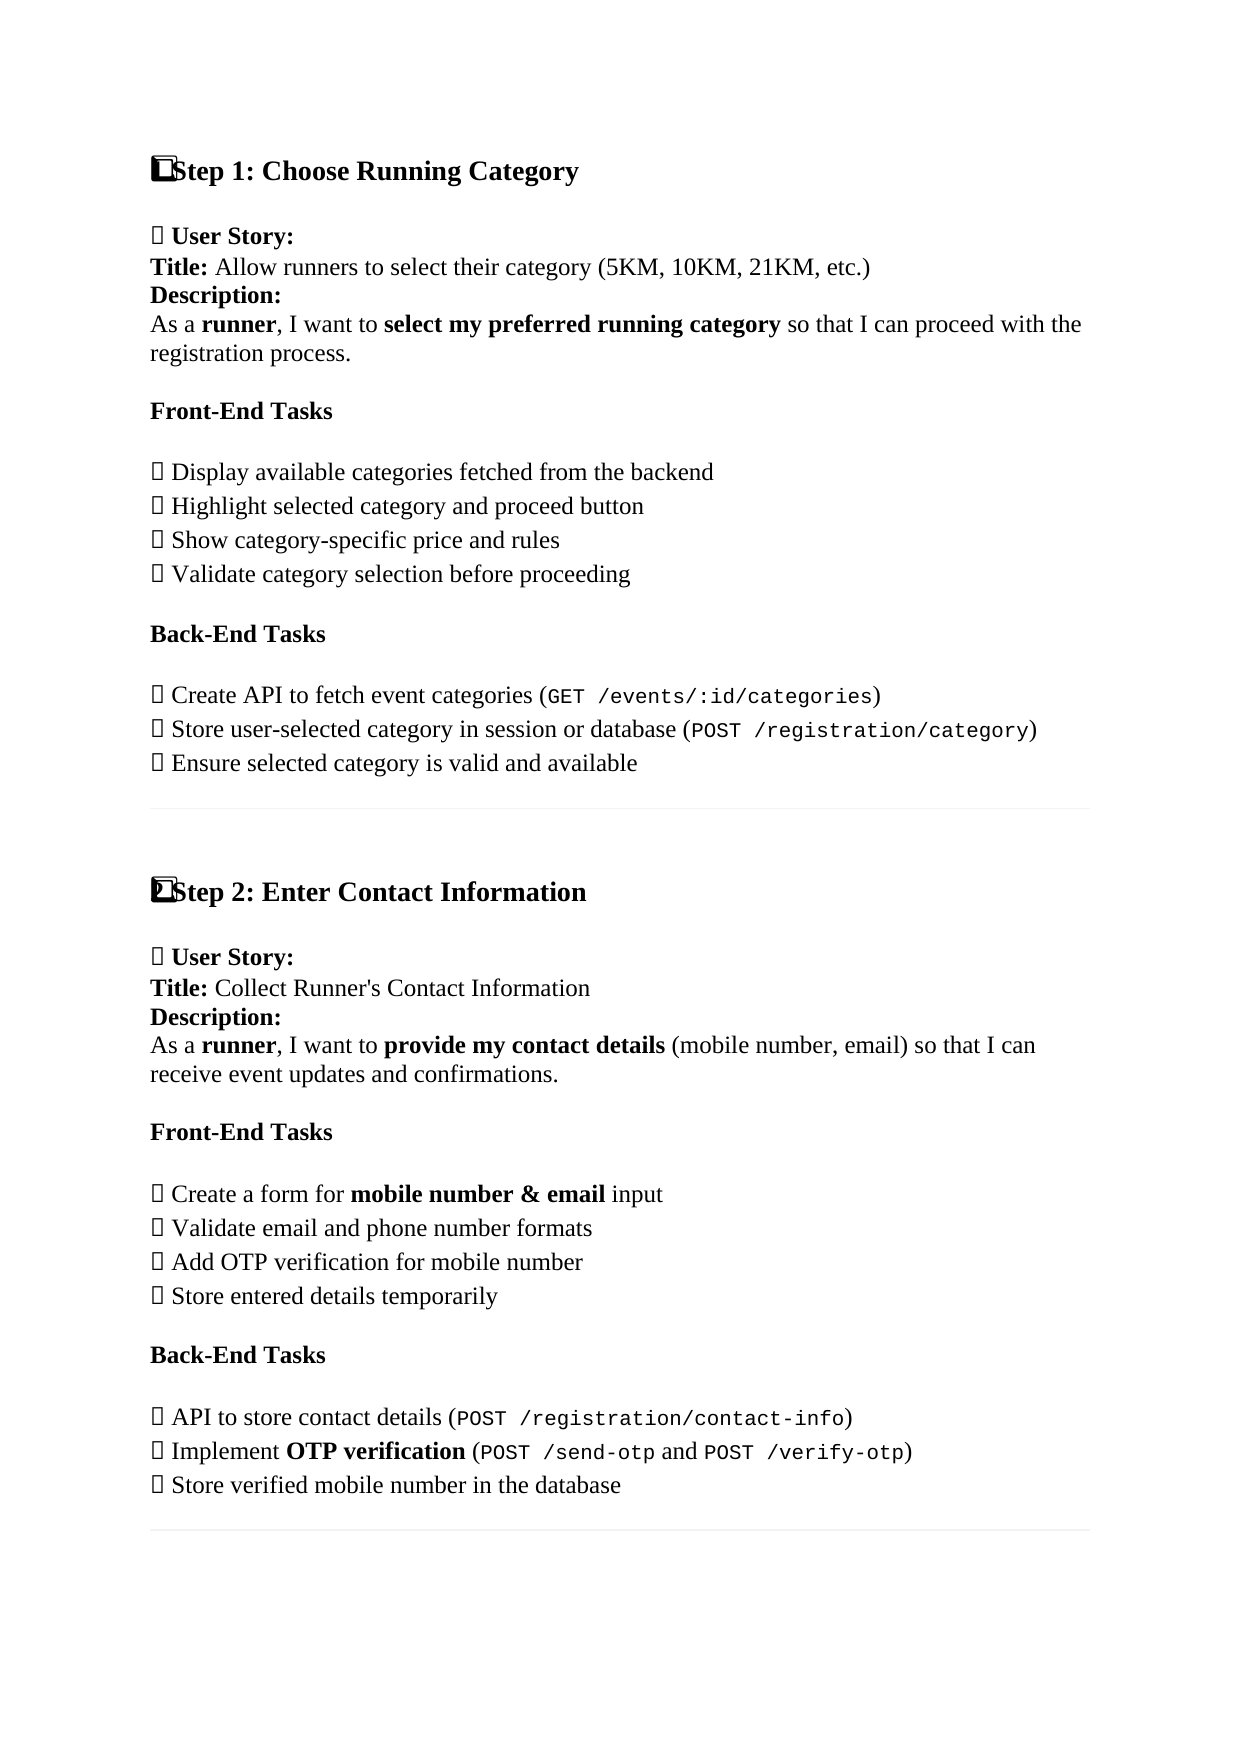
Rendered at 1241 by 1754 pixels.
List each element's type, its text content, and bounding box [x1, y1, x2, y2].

text Front-End Tasks [150, 1117, 1090, 1146]
text 1️⃣ Step 1: Choose Running Category [150, 150, 1090, 188]
text Back-End Tasks [150, 1341, 1090, 1369]
text 📌 User Story: Title: Allow runners to select their category (5KM, 10KM, 21KM, etc.) Description: As a runner, I want to select my preferred running category so that I can proceed with the registration process. [150, 217, 1090, 367]
text ✅ Display available categories fetched from the backend ✅ Highlight selected category and proceed button ✅ Show category-specific price and rules ✅ Validate category selection before proceeding [150, 454, 1090, 590]
text 📌 User Story: Title: Collect Runner's Contact Information Description: As a runner, I want to provide my contact details (mobile number, email) so that I can receive event updates and confirmations. [150, 939, 1090, 1088]
text ✅ Create API to fetch event categories (GET /events/:id/categories) ✅ Store user-selected category in session or database (POST /registration/category) ✅ Ensure selected category is valid and available [150, 677, 1090, 779]
text 2️⃣ Step 2: Enter Contact Information [150, 872, 1090, 910]
text ✅ Create a form for mobile number & email input ✅ Validate email and phone number formats ✅ Add OTP verification for mobile number ✅ Store entered details temporarily [150, 1175, 1090, 1311]
text Back-End Tasks [150, 619, 1090, 648]
text Front-End Tasks [150, 396, 1090, 424]
text ✅ API to store contact details (POST /registration/contact-info) ✅ Implement OTP verification (POST /send-otp and POST /verify-otp) ✅ Store verified mobile number in the database [150, 1398, 1090, 1501]
